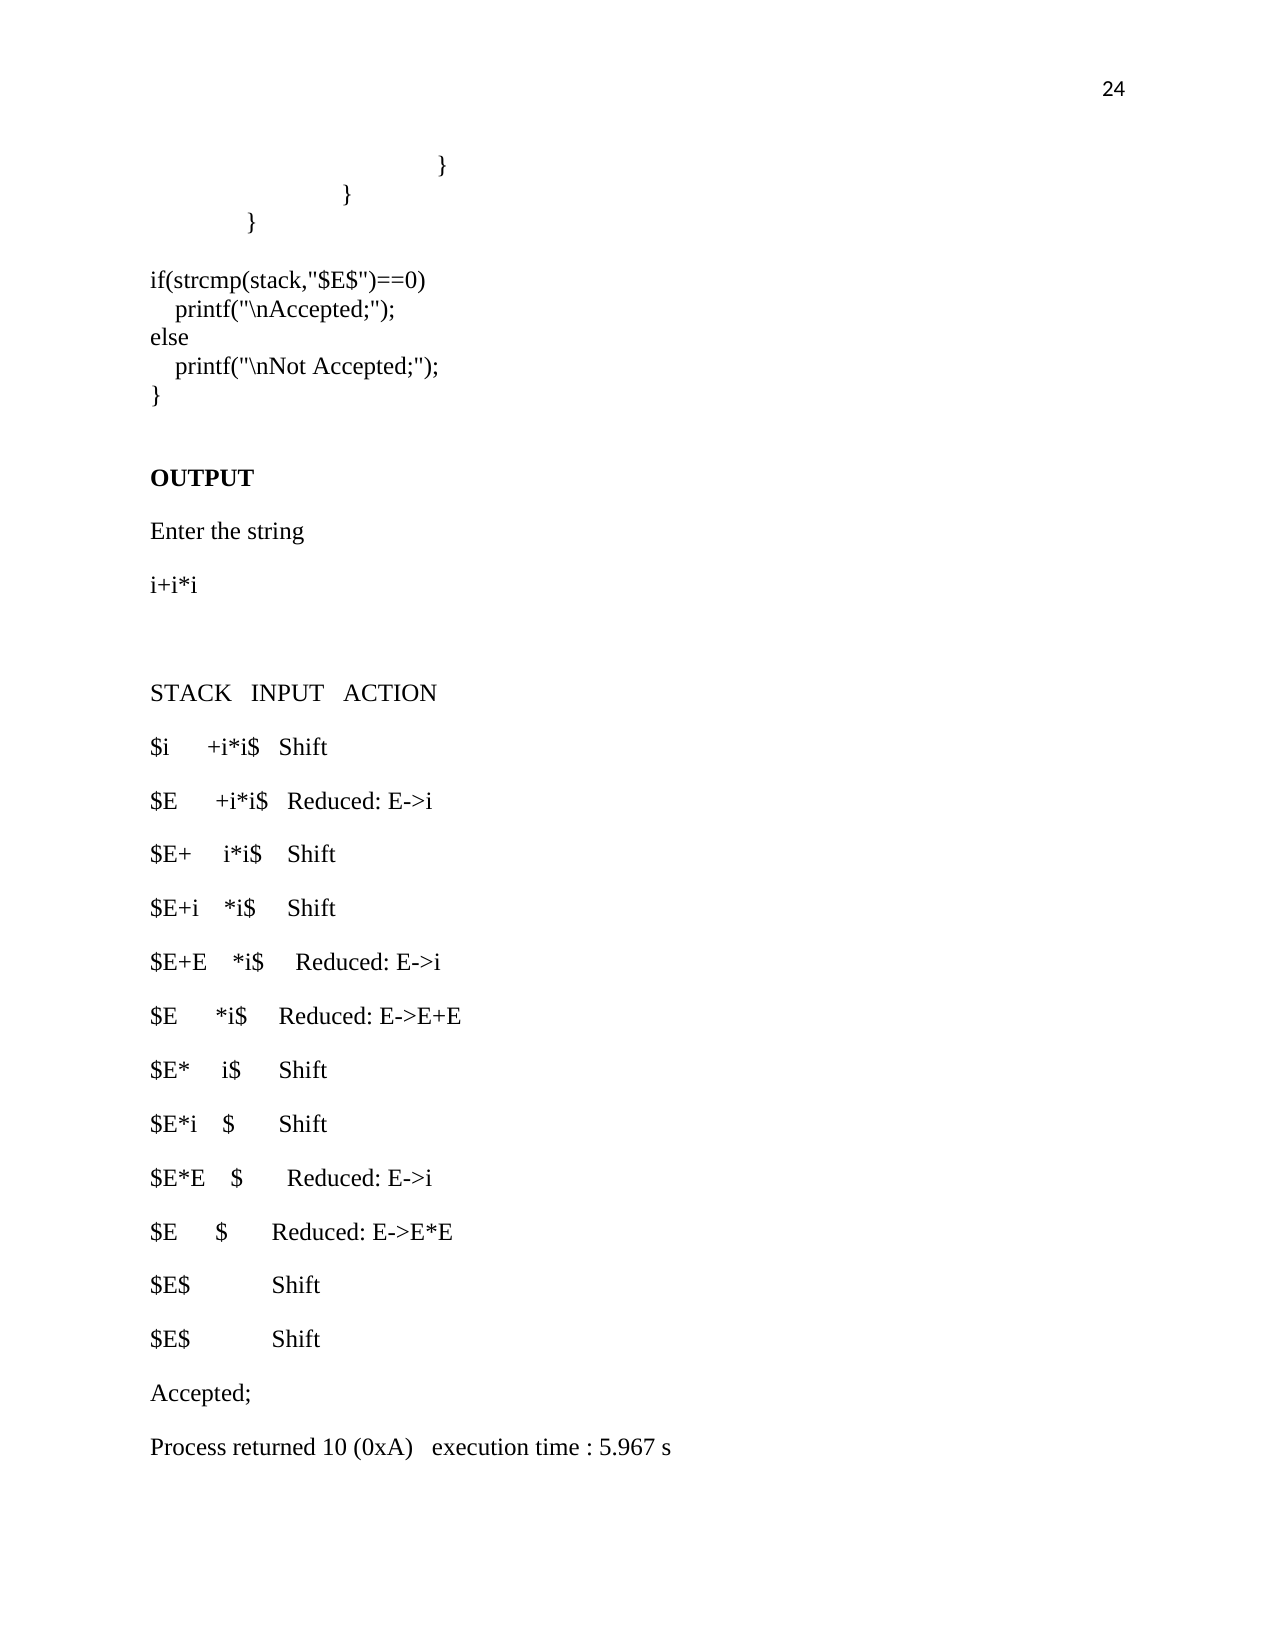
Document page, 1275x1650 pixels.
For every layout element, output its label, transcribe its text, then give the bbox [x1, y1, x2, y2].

text printf("\nAccepted;"); [150, 294, 1125, 322]
text $E* i$ Shift [150, 1055, 1125, 1084]
text OUTPUT [150, 463, 1125, 491]
text $E*E $ Reduced: E->i [150, 1163, 1125, 1191]
text Enter the string [150, 516, 1125, 545]
text } [150, 150, 1125, 179]
text $E$ Shift [150, 1324, 1125, 1353]
text $i +i*i$ Shift [150, 732, 1125, 761]
text } [150, 380, 1125, 409]
text $E$ Shift [150, 1270, 1125, 1299]
text } [150, 207, 1125, 236]
text $E *i$ Reduced: E->E+E [150, 1001, 1125, 1030]
text Accepted; [150, 1378, 1125, 1407]
text i+i*i [150, 570, 1125, 599]
text if(strcmp(stack,"$E$")==0) [150, 265, 1125, 294]
text STACK INPUT ACTION [150, 678, 1125, 707]
text $E*i $ Shift [150, 1109, 1125, 1138]
text $E+E *i$ Reduced: E->i [150, 947, 1125, 976]
text $E+ i*i$ Shift [150, 839, 1125, 868]
text $E $ Reduced: E->E*E [150, 1217, 1125, 1245]
text Process returned 10 (0xA) execution time : 5.967 s [150, 1432, 1125, 1461]
text else [150, 322, 1125, 351]
text $E+i *i$ Shift [150, 893, 1125, 922]
text printf("\nNot Accepted;"); [150, 351, 1125, 380]
text $E +i*i$ Reduced: E->i [150, 786, 1125, 814]
text } [150, 179, 1125, 207]
